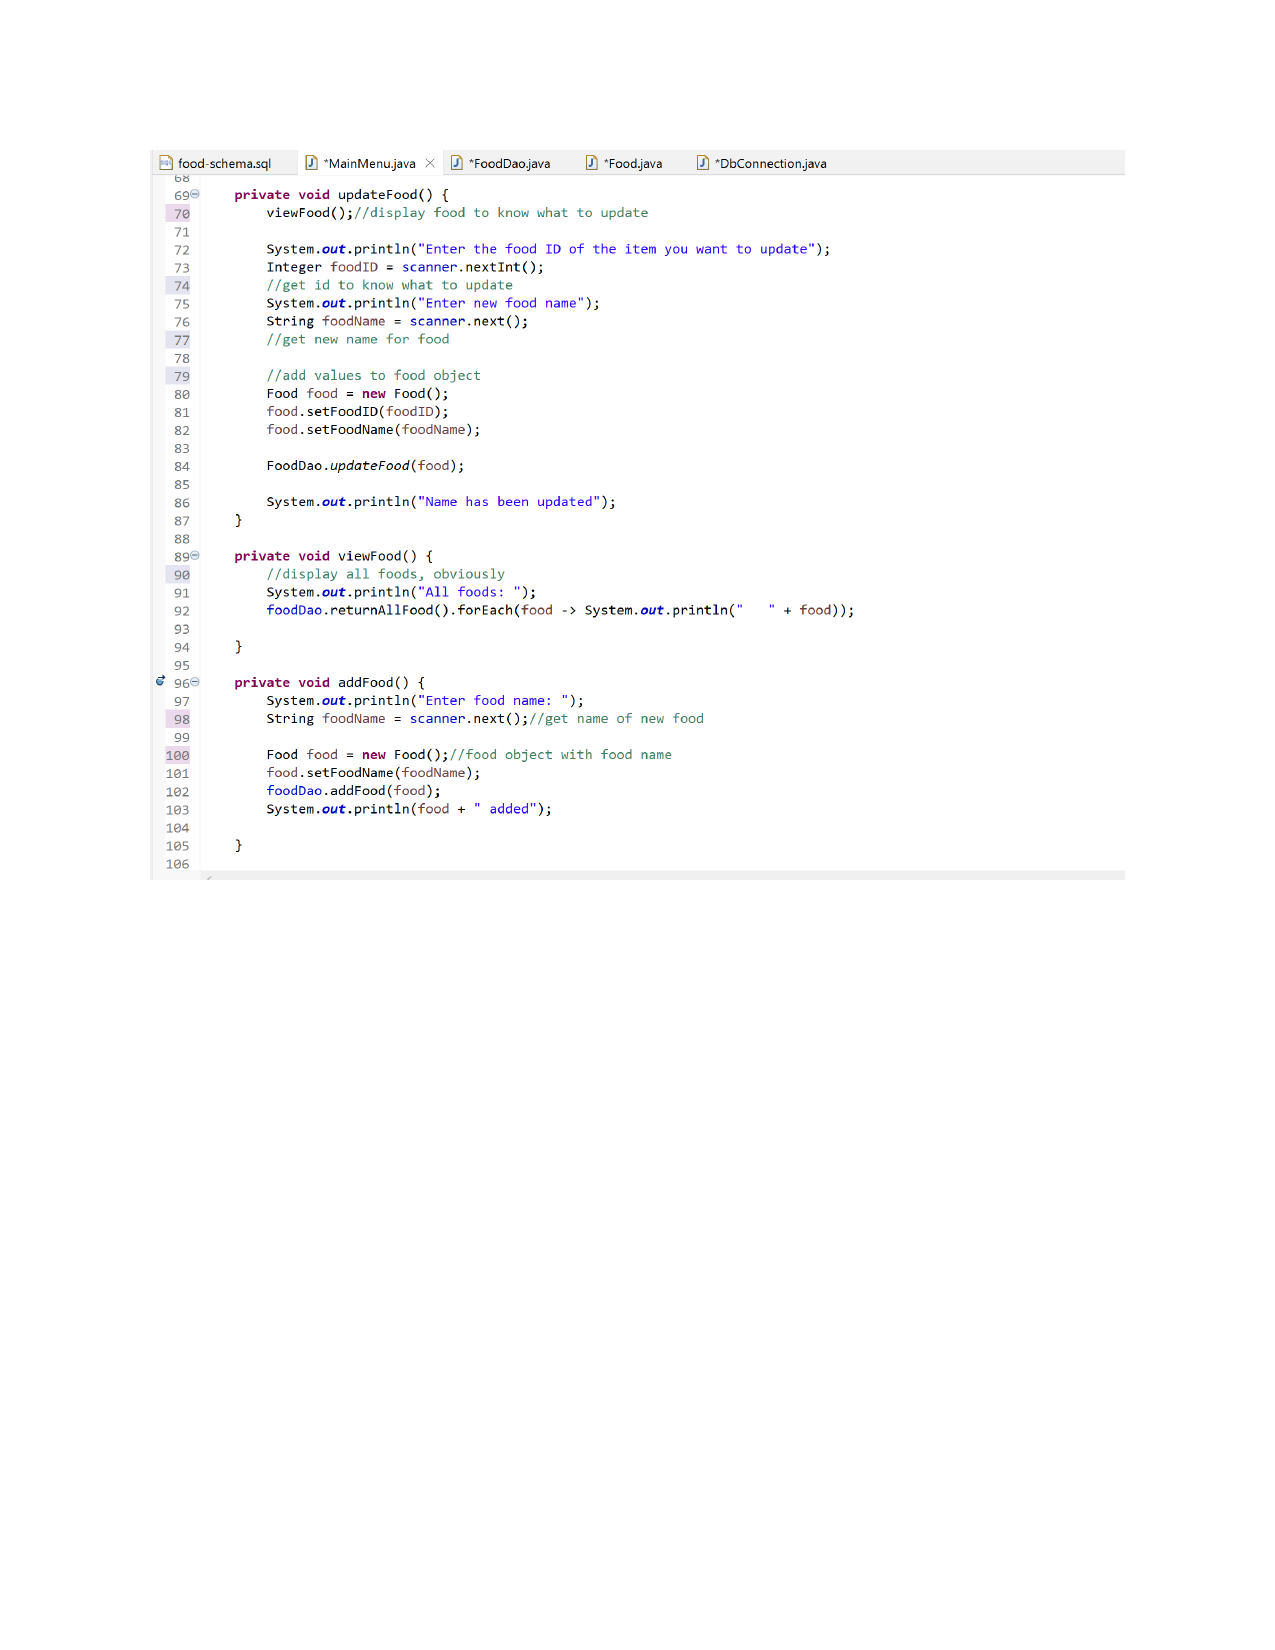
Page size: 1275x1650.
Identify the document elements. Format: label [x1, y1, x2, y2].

picture [150, 150, 1125, 880]
